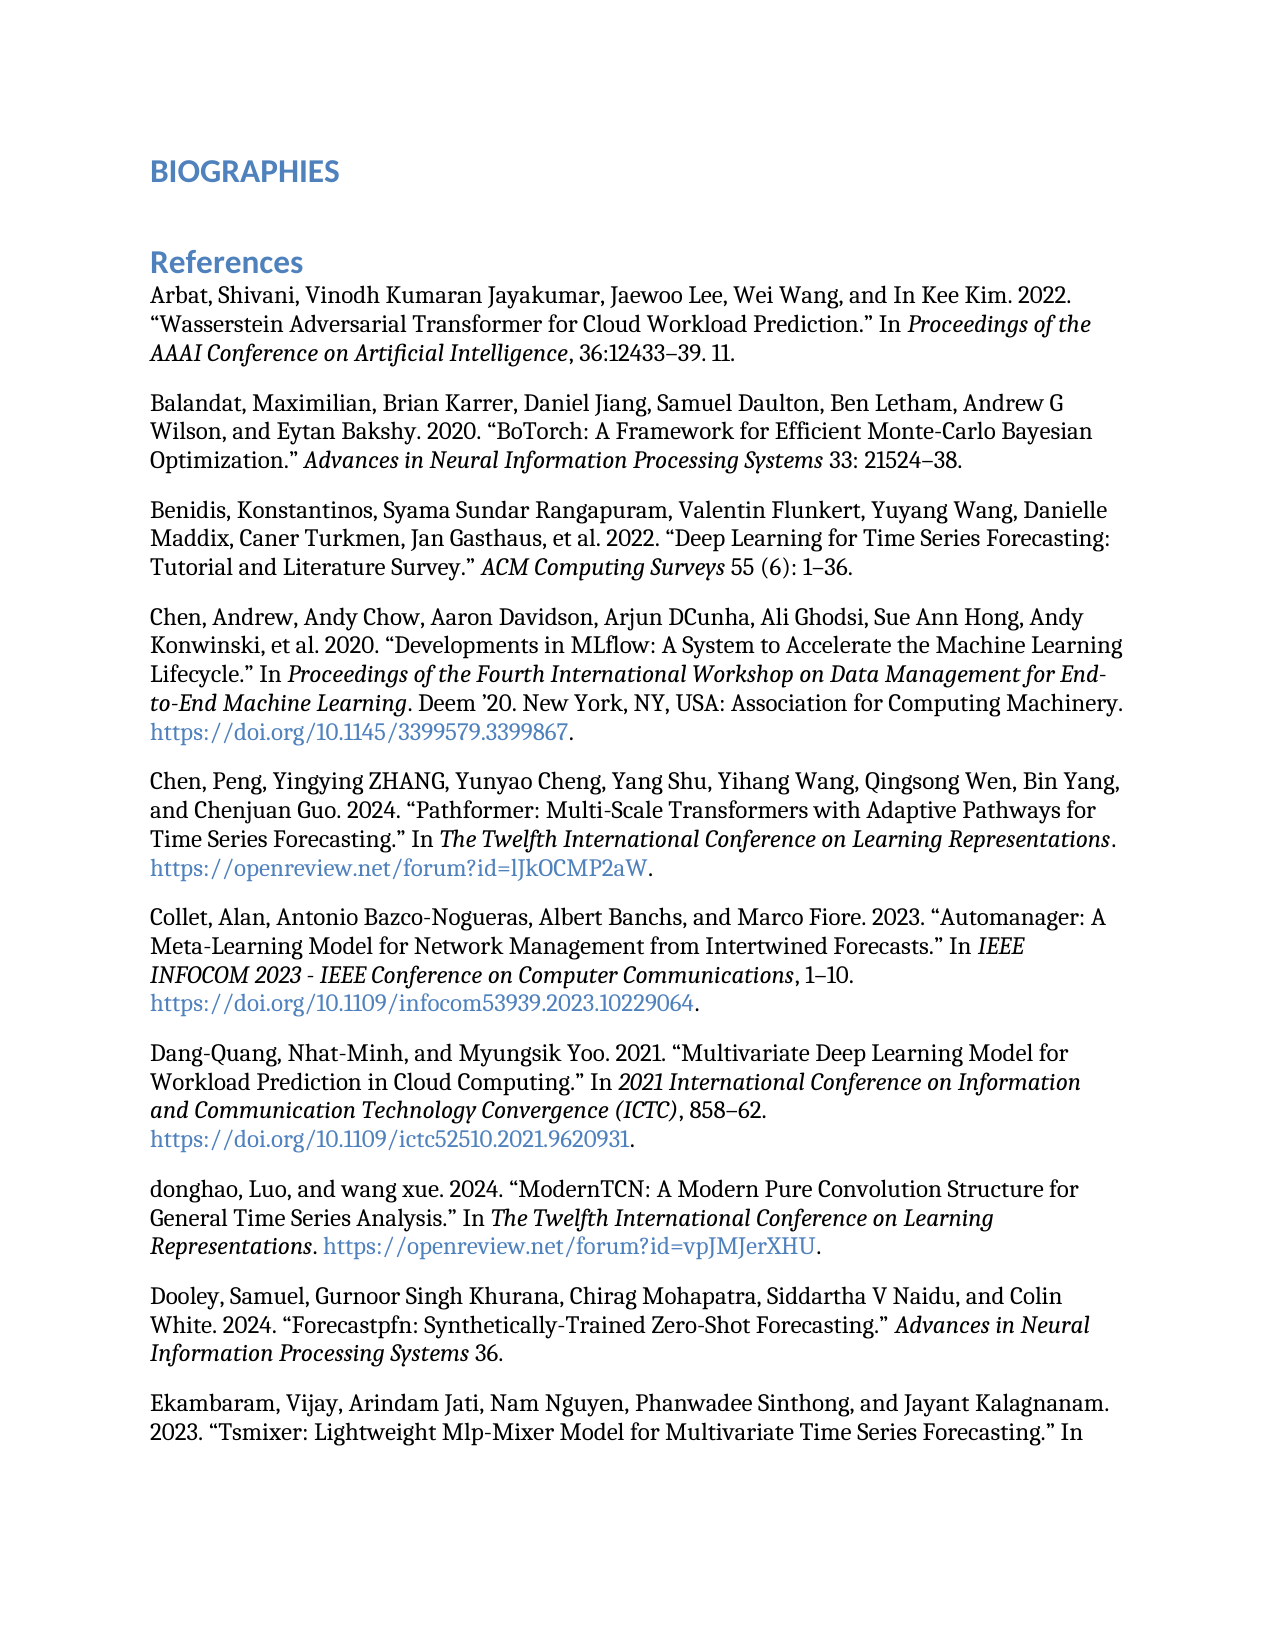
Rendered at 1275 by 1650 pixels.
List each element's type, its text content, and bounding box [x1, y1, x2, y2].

text Chen, Peng, Yingying ZHANG, Yunyao Cheng, Yang Shu, Yihang Wang, Qingsong Wen, Bin Yang, and Chenjuan Guo. 2024. “Pathformer: Multi-Scale Transformers with Adaptive Pathways for Time Series Forecasting.” In The Twelfth International Conference on Learning Representations. https://openreview.net/forum?id=lJkOCMP2aW. [150, 767, 1125, 882]
text Balandat, Maximilian, Brian Karrer, Daniel Jiang, Samuel Daulton, Ben Letham, Andrew G Wilson, and Eytan Bakshy. 2020. “BoTorch: A Framework for Efficient Monte-Carlo Bayesian Optimization.” Advances in Neural Information Processing Systems 33: 21524–38. [150, 388, 1125, 475]
text donghao, Luo, and wang xue. 2024. “ModernTCN: A Modern Pure Convolution Structure for General Time Series Analysis.” In The Twelfth International Conference on Learning Representations. https://openreview.net/forum?id=vpJMJerXHU. [150, 1175, 1125, 1261]
text Benidis, Konstantinos, Syama Sundar Rangapuram, Valentin Flunkert, Yuyang Wang, Danielle Maddix, Caner Turkmen, Jan Gasthaus, et al. 2022. “Deep Learning for Time Series Forecasting: Tutorial and Literature Survey.” ACM Computing Surveys 55 (6): 1–36. [150, 496, 1125, 582]
text Dooley, Samuel, Gurnoor Singh Khurana, Chirag Mohapatra, Siddartha V Naidu, and Colin White. 2024. “Forecastpfn: Synthetically-Trained Zero-Shot Forecasting.” Advances in Neural Information Processing Systems 36. [150, 1282, 1125, 1368]
subtitle References [150, 241, 1125, 281]
text Collet, Alan, Antonio Bazco-Nogueras, Albert Banchs, and Marco Fiore. 2023. “Automanager: A Meta-Learning Model for Network Management from Intertwined Forecasts.” In IEEE INFOCOM 2023 - IEEE Conference on Computer Communications, 1–10. https://doi.org/10.1109/infocom53939.2023.10229064. [150, 903, 1125, 1018]
text Chen, Andrew, Andy Chow, Aaron Davidson, Arjun DCunha, Ali Ghodsi, Sue Ann Hong, Andy Konwinski, et al. 2020. “Developments in MLflow: A System to Accelerate the Machine Learning Lifecycle.” In Proceedings of the Fourth International Workshop on Data Management for End-to-End Machine Learning. Deem ’20. New York, NY, USA: Association for Computing Machinery. https://doi.org/10.1145/3399579.3399867. [150, 603, 1125, 746]
text Dang-Quang, Nhat-Minh, and Myungsik Yoo. 2021. “Multivariate Deep Learning Model for Workload Prediction in Cloud Computing.” In 2021 International Conference on Information and Communication Technology Convergence (ICTC), 858–62. https://doi.org/10.1109/ictc52510.2021.9620931. [150, 1039, 1125, 1154]
subtitle BIOGRAPHIES [150, 150, 1125, 191]
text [150, 1389, 1125, 1446]
text Arbat, Shivani, Vinodh Kumaran Jayakumar, Jaewoo Lee, Wei Wang, and In Kee Kim. 2022. “Wasserstein Adversarial Transformer for Cloud Workload Prediction.” In Proceedings of the AAAI Conference on Artificial Intelligence, 36:12433–39. 11. [150, 281, 1125, 368]
